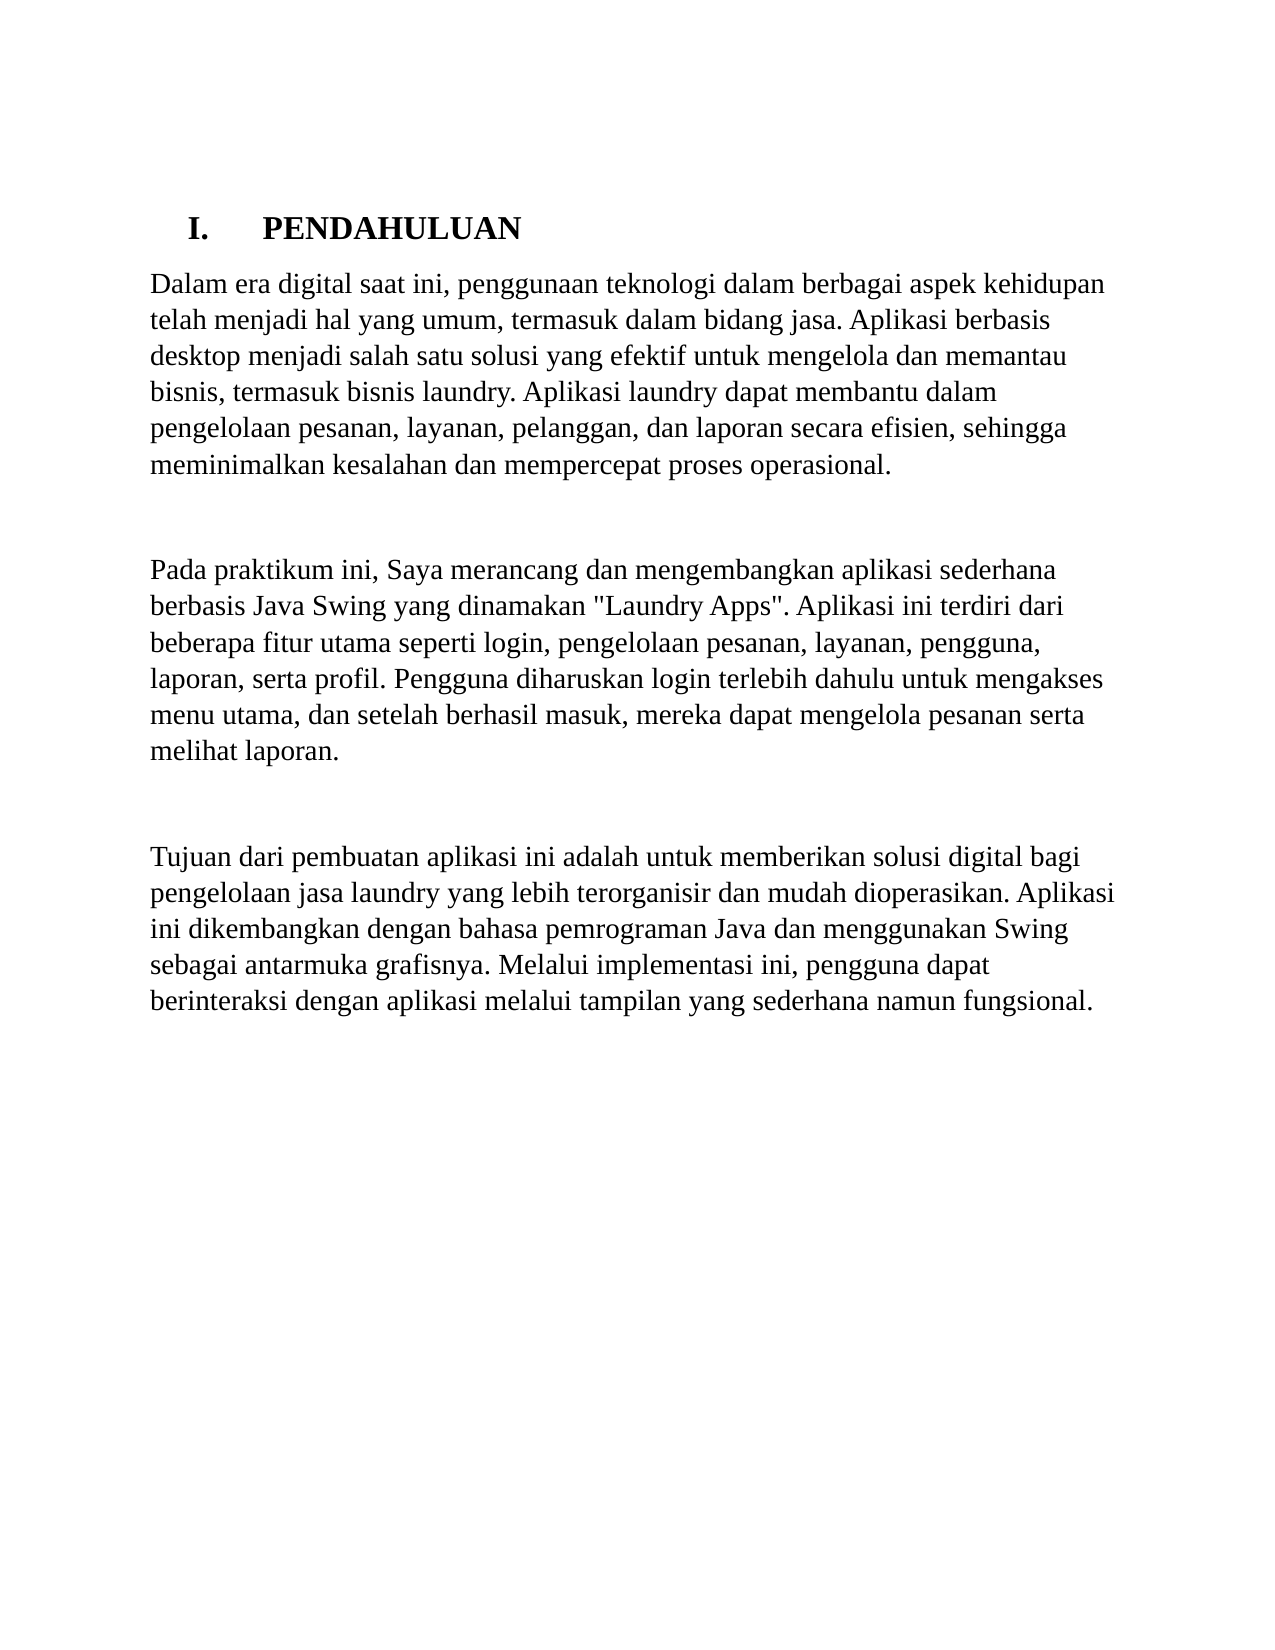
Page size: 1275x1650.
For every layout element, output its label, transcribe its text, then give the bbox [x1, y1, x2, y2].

text Dalam era digital saat ini, penggunaan teknologi dalam berbagai aspek kehidupan telah menjadi hal yang umum, termasuk dalam bidang jasa. Aplikasi berbasis desktop menjadi salah satu solusi yang efektif untuk mengelola dan memantau bisnis, termasuk bisnis laundry. Aplikasi laundry dapat membantu dalam pengelolaan pesanan, layanan, pelanggan, dan laporan secara efisien, sehingga meminimalkan kesalahan dan mempercepat proses operasional. [150, 266, 1125, 480]
text Tujuan dari pembuatan aplikasi ini adalah untuk memberikan solusi digital bagi pengelolaan jasa laundry yang lebih terorganisir dan mudah dioperasikan. Aplikasi ini dikembangkan dengan bahasa pemrograman Java dan menggunakan Swing sebagai antarmuka grafisnya. Melalui implementasi ini, pengguna dapat berinteraksi dengan aplikasi melalui tampilan yang sederhana namun fungsional. [150, 839, 1125, 1017]
list PENDAHULUAN [187, 208, 1125, 246]
text Pada praktikum ini, Saya merancang dan mengembangkan aplikasi sederhana berbasis Java Swing yang dinamakan "Laundry Apps". Aplikasi ini terdiri dari beberapa fitur utama seperti login, pengelolaan pesanan, layanan, pengguna, laporan, serta profil. Pengguna diharuskan login terlebih dahulu untuk mengakses menu utama, dan setelah berhasil masuk, mereka dapat mengelola pesanan serta melihat laporan. [150, 552, 1125, 767]
